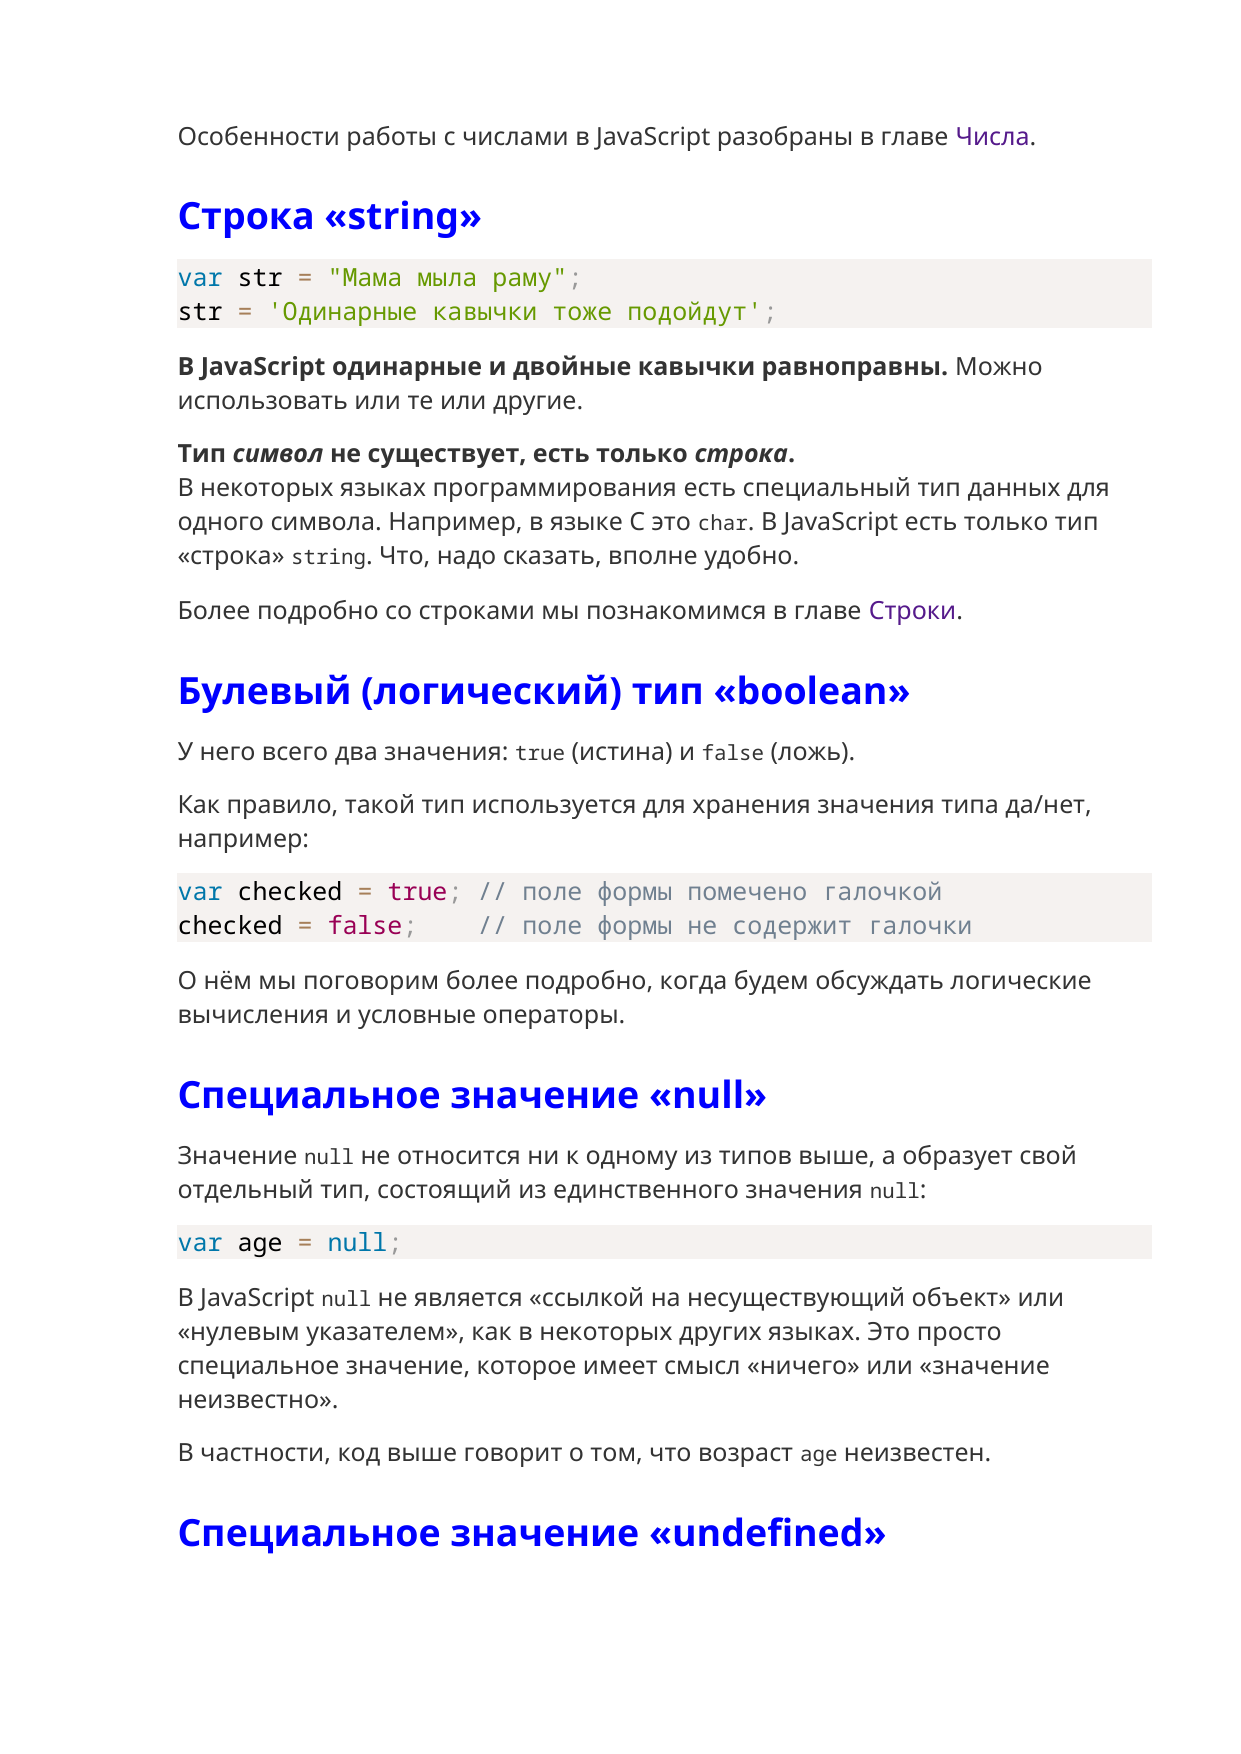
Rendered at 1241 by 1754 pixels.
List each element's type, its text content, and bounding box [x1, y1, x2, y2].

text str = 'Одинарные кавычки тоже подойдут'; [177, 293, 1152, 328]
text Специальное значение «null» [177, 1068, 1152, 1119]
text Булевый (логический) тип «boolean» [177, 664, 1152, 715]
text var checked = true; // поле формы помечено галочкой [177, 873, 1152, 907]
text В JavaScript null не является «ссылкой на несуществующий объект» или «нулевым указателем», как в некоторых других языках. Это просто специальное значение, которое имеет смысл «ничего» или «значение неизвестно». [177, 1279, 1152, 1416]
text var str = "Мама мыла раму"; [177, 259, 1152, 293]
text У него всего два значения: true (истина) и false (ложь). [177, 734, 1152, 768]
text var age = null; [177, 1225, 1152, 1259]
text Тип символ не существует, есть только строка. [177, 435, 1152, 469]
text Строка «string» [177, 190, 1152, 241]
text Особенности работы с числами в JavaScript разобраны в главе Числа. [177, 118, 1152, 152]
text В некоторых языках программирования есть специальный тип данных для одного символа. Например, в языке С это char. В JavaScript есть только тип «строка» string. Что, надо сказать, вполне удобно. [177, 469, 1152, 572]
text О нём мы поговорим более подробно, когда будем обсуждать логические вычисления и условные операторы. [177, 962, 1152, 1031]
text Более подробно со строками мы познакомимся в главе Строки. [177, 592, 1152, 626]
text В JavaScript одинарные и двойные кавычки равноправны. Можно использовать или те или другие. [177, 348, 1152, 417]
text Как правило, такой тип используется для хранения значения типа да/нет, например: [177, 787, 1152, 855]
text checked = false; // поле формы не содержит галочки [177, 907, 1152, 942]
text Значение null не относится ни к одному из типов выше, а образует свой отдельный тип, состоящий из единственного значения null: [177, 1138, 1152, 1206]
text Специальное значение «undefined» [177, 1506, 1152, 1557]
text В частности, код выше говорит о том, что возраст age неизвестен. [177, 1434, 1152, 1469]
